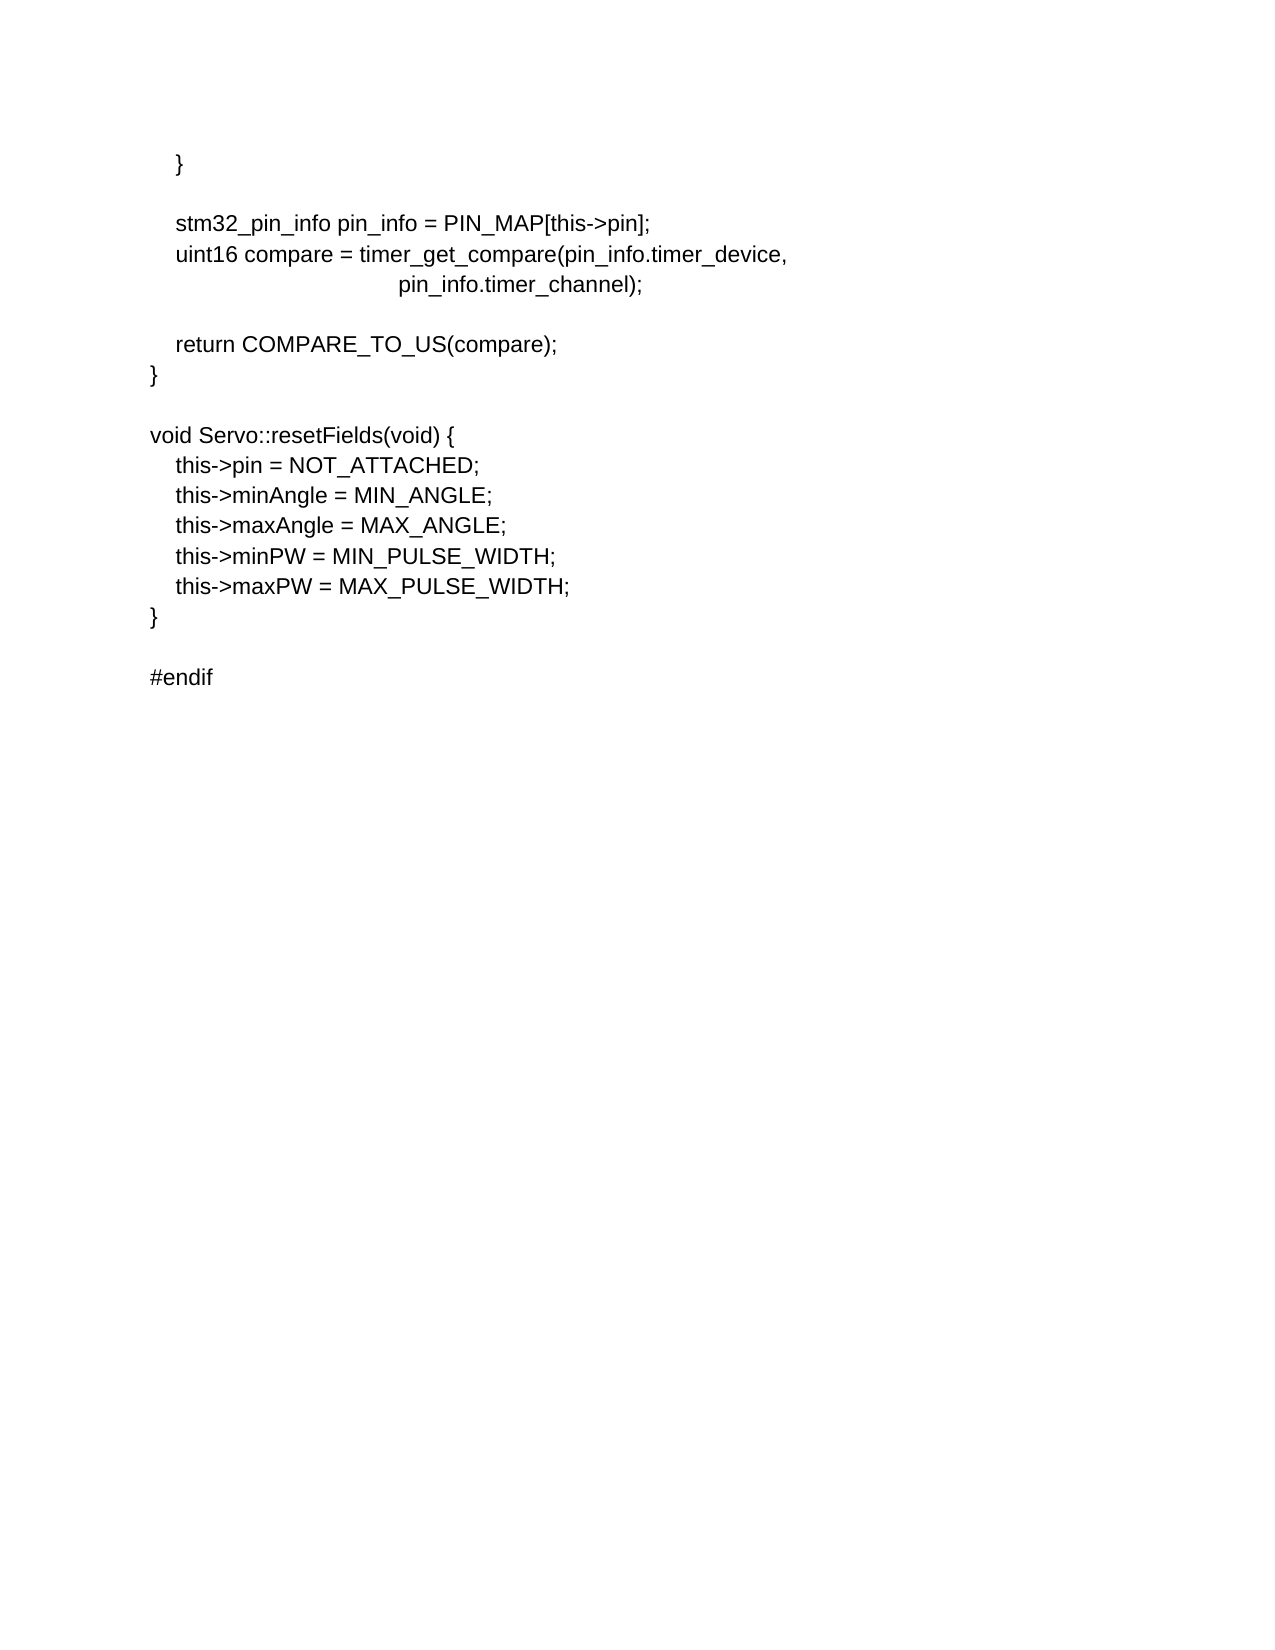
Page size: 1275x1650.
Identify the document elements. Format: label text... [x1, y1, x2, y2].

text } [150, 361, 1125, 388]
text } [150, 150, 1125, 176]
text this->maxPW = MAX_PULSE_WIDTH; [150, 573, 1125, 599]
text stm32_pin_info pin_info = PIN_MAP[this->pin]; [150, 210, 1125, 237]
text pin_info.timer_channel); [150, 271, 1125, 297]
text } [150, 603, 1125, 629]
text this->pin = NOT_ATTACHED; [150, 452, 1125, 478]
text #endif [150, 663, 1125, 690]
text this->minAngle = MIN_ANGLE; [150, 482, 1125, 509]
text void Servo::resetFields(void) { [150, 422, 1125, 448]
text this->minPW = MIN_PULSE_WIDTH; [150, 543, 1125, 569]
text this->maxAngle = MAX_ANGLE; [150, 512, 1125, 539]
text uint16 compare = timer_get_compare(pin_info.timer_device, [150, 241, 1125, 267]
text return COMPARE_TO_US(compare); [150, 331, 1125, 358]
